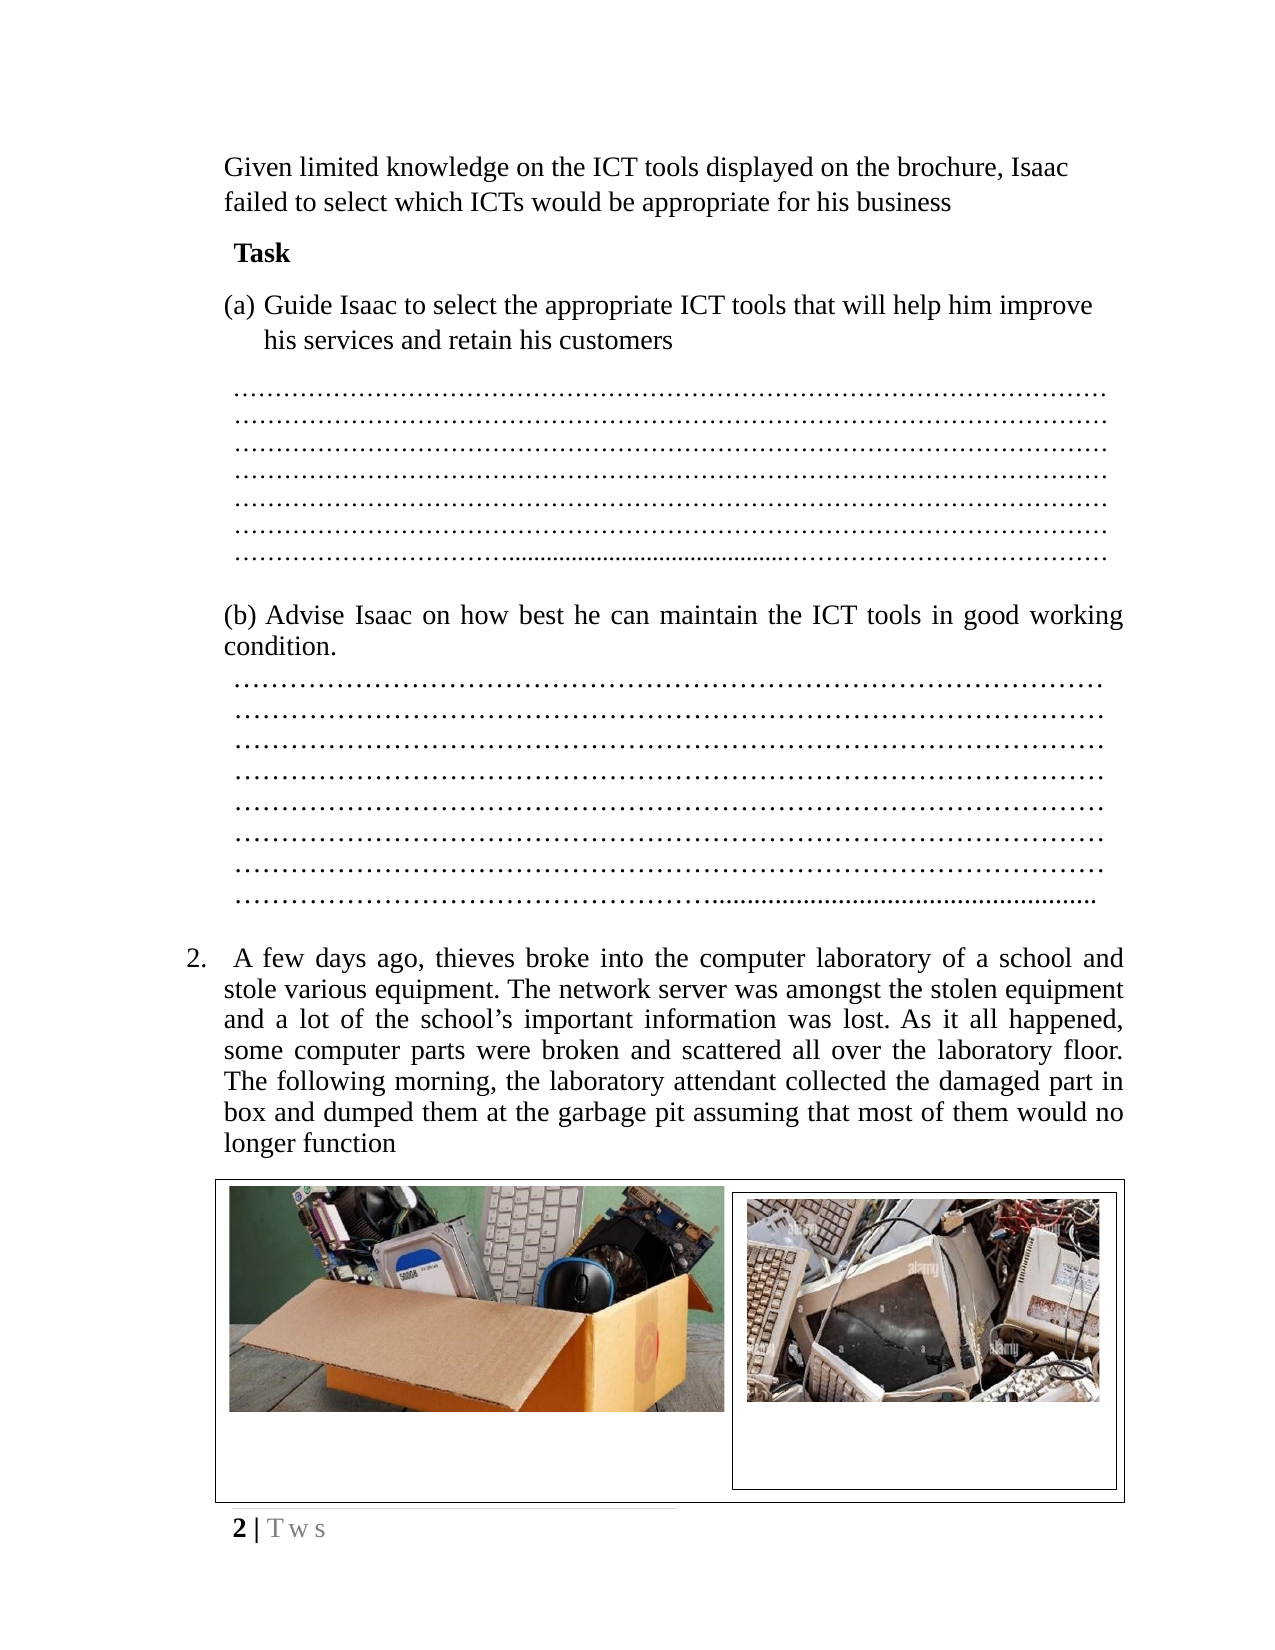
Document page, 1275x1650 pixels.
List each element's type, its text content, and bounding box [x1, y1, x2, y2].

list Given limited knowledge on the ICT tools displayed on the brochure, Isaac failed to select which ICTs would be appropriate for his business [224, 150, 1125, 217]
list A few days ago, thieves broke into the computer laboratory of a school and stole various equipment. The network server was amongst the stolen equipment and a lot of the school’s important information was lost. As it all happened, some computer parts were broken and scattered all over the laboratory floor. The following morning, the laboratory attendant collected the damaged part in box and dumped them at the garbage pit assuming that most of them would no longer function [186, 942, 1125, 1158]
list (b) Advise Isaac on how best he can maintain the ICT tools in good working condition. [224, 599, 1125, 661]
text ………………………………………………………………………………………………………………………………………………………………………………………………………………………………………………………………………………………………………………………………………………………………………………………………………………………………………………………………………………………………………………………………………………………………………………………………………………………………………………....................................................... [232, 662, 1124, 909]
text ……………………………………………………………………………………………………………………………………………………………………………………………………………………………………………………………………………………………………………………………………………………………………………………………………………………………………………………………………………………………………………………………………………………………………………………………………………............................................………………………………… [232, 374, 1124, 566]
list Guide Isaac to select the appropriate ICT tools that will help him improve his services and retain his customers [224, 288, 1125, 355]
text Task [150, 236, 1125, 269]
picture [229, 1186, 725, 1412]
picture [747, 1199, 1100, 1402]
